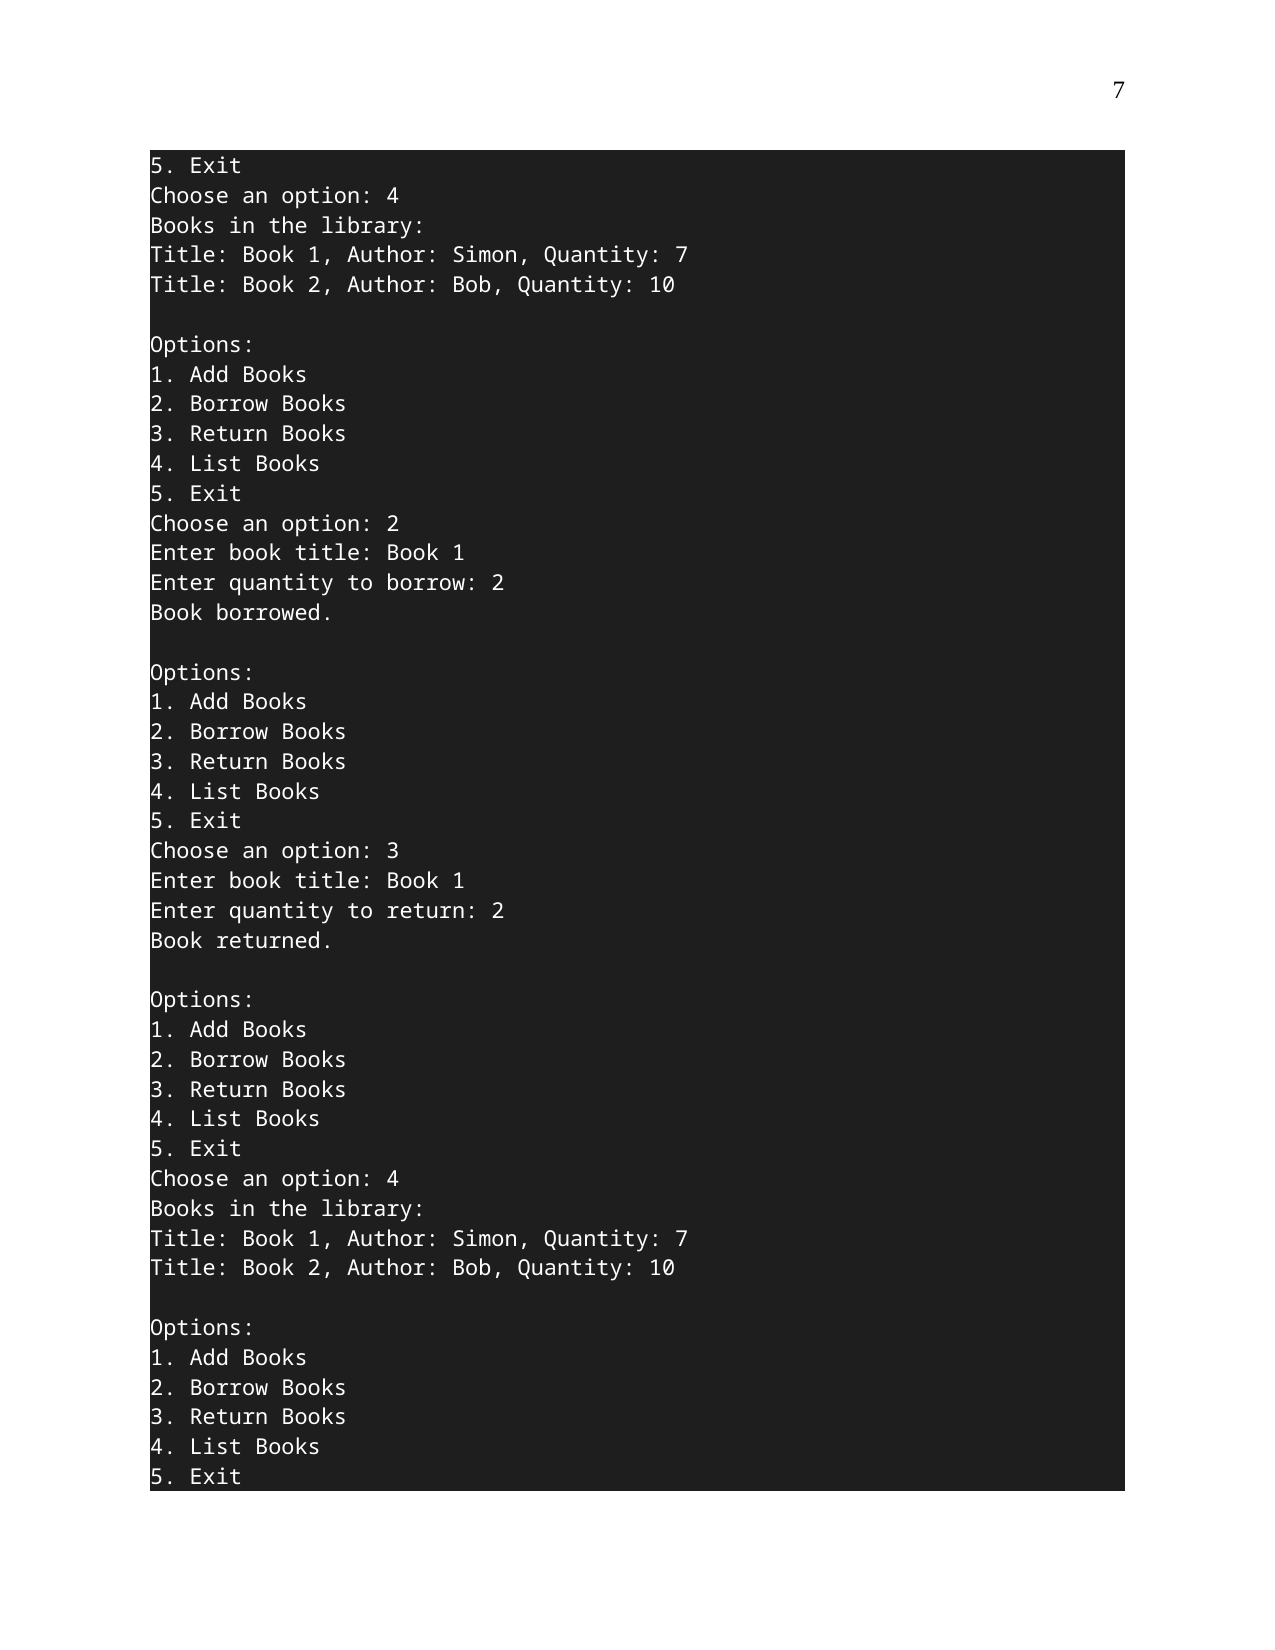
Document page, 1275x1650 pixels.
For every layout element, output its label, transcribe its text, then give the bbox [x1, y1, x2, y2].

text Title: Book 2, Author: Bob, Quantity: 10 [150, 269, 1125, 299]
text Books in the library: [150, 1193, 1125, 1222]
text Choose an option: 3 [150, 835, 1125, 865]
text 1. Add Books [150, 686, 1125, 716]
text 4. List Books [150, 776, 1125, 805]
text Choose an option: 4 [150, 180, 1125, 209]
text 3. Return Books [150, 1401, 1125, 1431]
text 5. Exit [150, 150, 1125, 180]
text 1. Add Books [150, 1014, 1125, 1044]
text 2. Borrow Books [150, 716, 1125, 746]
text 4. List Books [150, 448, 1125, 478]
text Options: [150, 984, 1125, 1014]
text 1. Add Books [150, 358, 1125, 388]
text Options: [150, 1312, 1125, 1342]
text Enter quantity to borrow: 2 [150, 567, 1125, 597]
text Enter book title: Book 1 [150, 865, 1125, 895]
text Enter quantity to return: 2 [150, 895, 1125, 924]
text 2. Borrow Books [150, 1044, 1125, 1073]
text 3. Return Books [150, 1073, 1125, 1103]
text 4. List Books [150, 1431, 1125, 1461]
text Enter book title: Book 1 [150, 537, 1125, 567]
text Books in the library: [150, 209, 1125, 239]
text Book borrowed. [150, 597, 1125, 627]
text 2. Borrow Books [150, 1371, 1125, 1401]
text 5. Exit [150, 478, 1125, 507]
text 3. Return Books [150, 418, 1125, 448]
text 2. Borrow Books [150, 388, 1125, 418]
text Choose an option: 2 [150, 507, 1125, 537]
text Title: Book 1, Author: Simon, Quantity: 7 [150, 239, 1125, 269]
text 4. List Books [150, 1103, 1125, 1133]
text 1. Add Books [150, 1342, 1125, 1371]
text 3. Return Books [150, 746, 1125, 776]
text Choose an option: 4 [150, 1163, 1125, 1193]
text 5. Exit [150, 1133, 1125, 1163]
text 5. Exit [150, 805, 1125, 835]
text Options: [150, 656, 1125, 686]
text Title: Book 1, Author: Simon, Quantity: 7 [150, 1222, 1125, 1252]
text 5. Exit [150, 1461, 1125, 1491]
text Book returned. [150, 924, 1125, 954]
text Options: [150, 329, 1125, 358]
text Title: Book 2, Author: Bob, Quantity: 10 [150, 1252, 1125, 1282]
